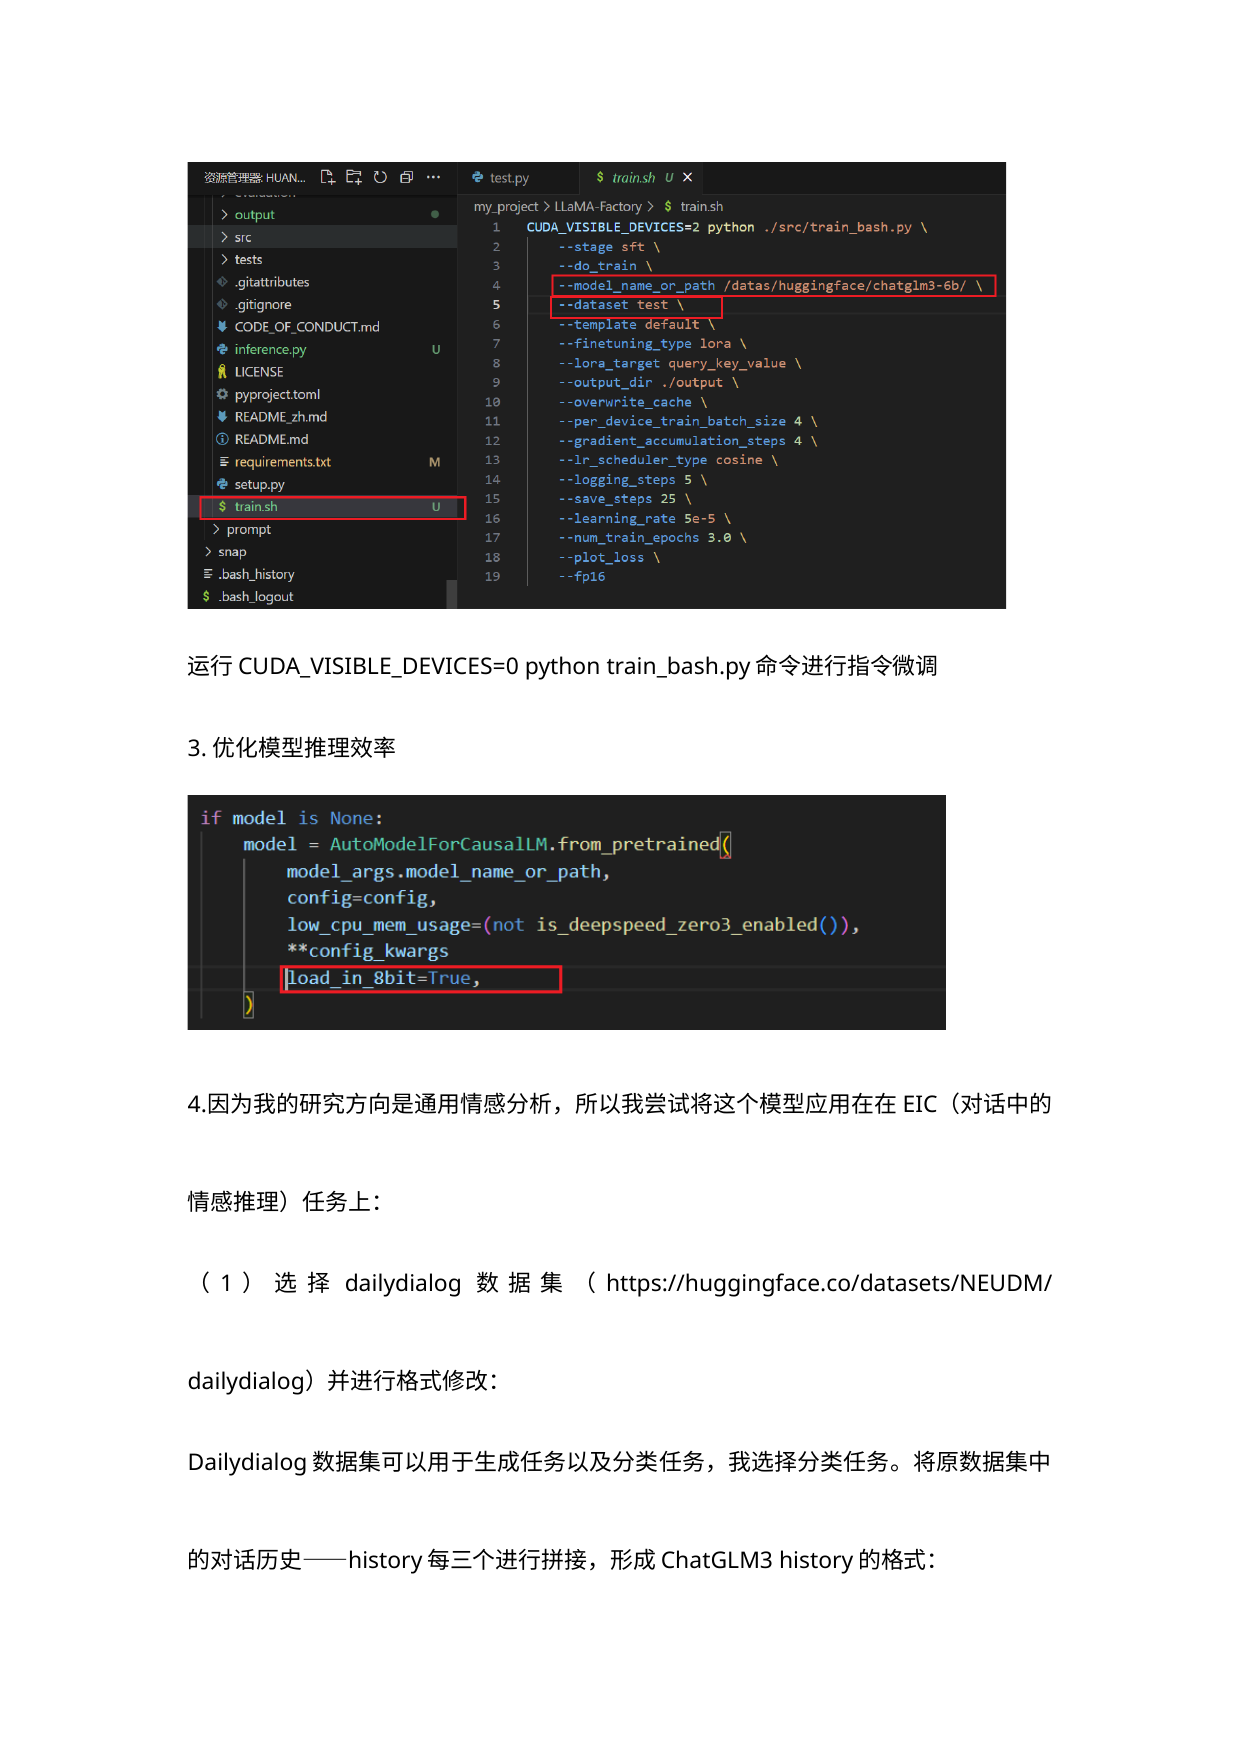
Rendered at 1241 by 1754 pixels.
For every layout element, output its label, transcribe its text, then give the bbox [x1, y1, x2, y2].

picture [187, 795, 946, 1030]
picture [187, 162, 1007, 609]
text 4.因为我的研究方向是通用情感分析，所以我尝试将这个模型应用在在EIC（对话中的情感推理）任务上： [187, 1070, 1053, 1233]
text 运行CUDA_VISIBLE_DEVICES=0 python train_bash.py命令进行指令微调 [187, 632, 1053, 697]
text Dailydialog数据集可以用于生成任务以及分类任务，我选择分类任务。将原数据集中的对话历史——history每三个进行拼接，形成ChatGLM3 history的格式： [187, 1428, 1053, 1591]
text （1）选择dailydialog数据集（https://huggingface.co/datasets/NEUDM/dailydialog）并进行格式修改： [187, 1249, 1053, 1412]
text 3. 优化模型推理效率 [187, 713, 1053, 778]
